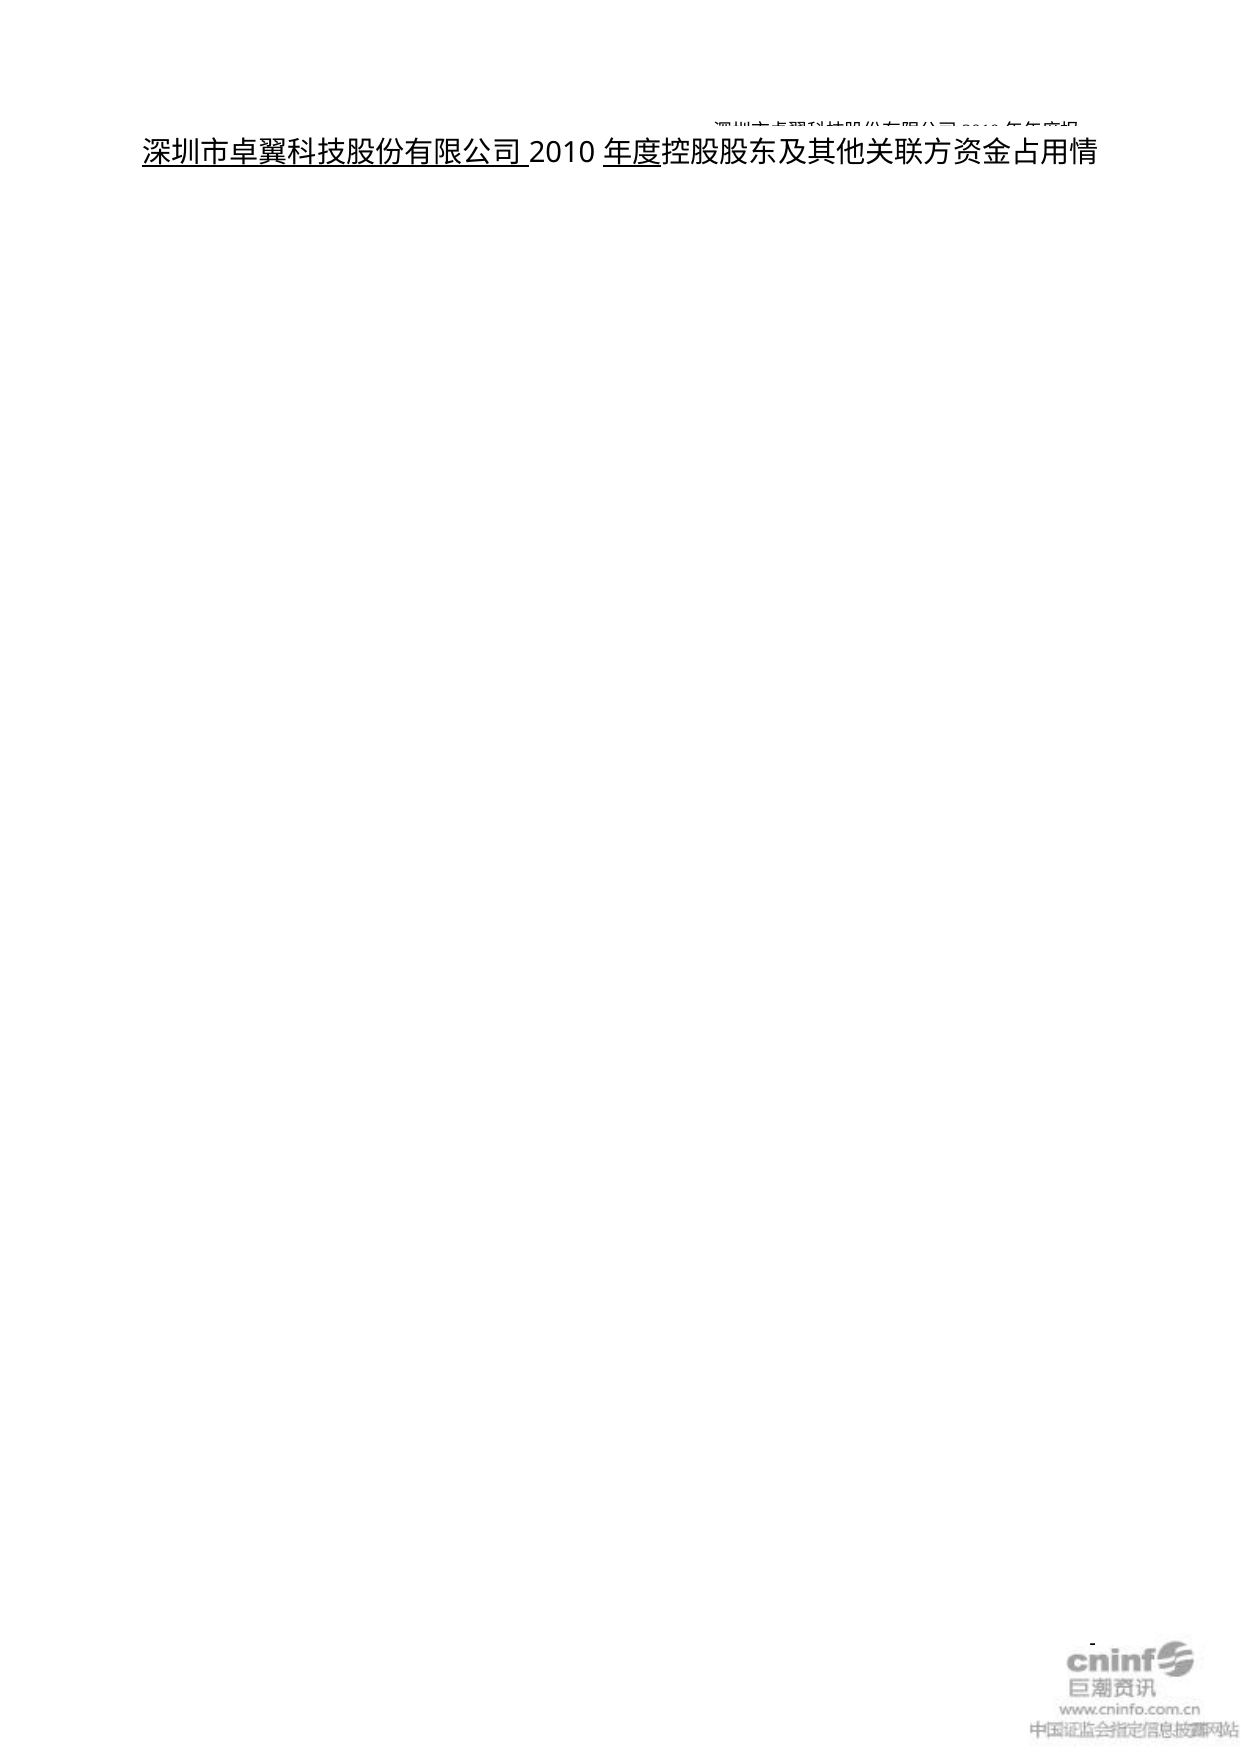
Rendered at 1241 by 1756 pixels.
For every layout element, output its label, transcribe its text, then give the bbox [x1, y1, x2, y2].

text 深圳市卓翼科技股份有限公司 2010 年度控股股东及其他关联方资金占用情 [142, 131, 1240, 171]
picture [1029, 1633, 1241, 1754]
